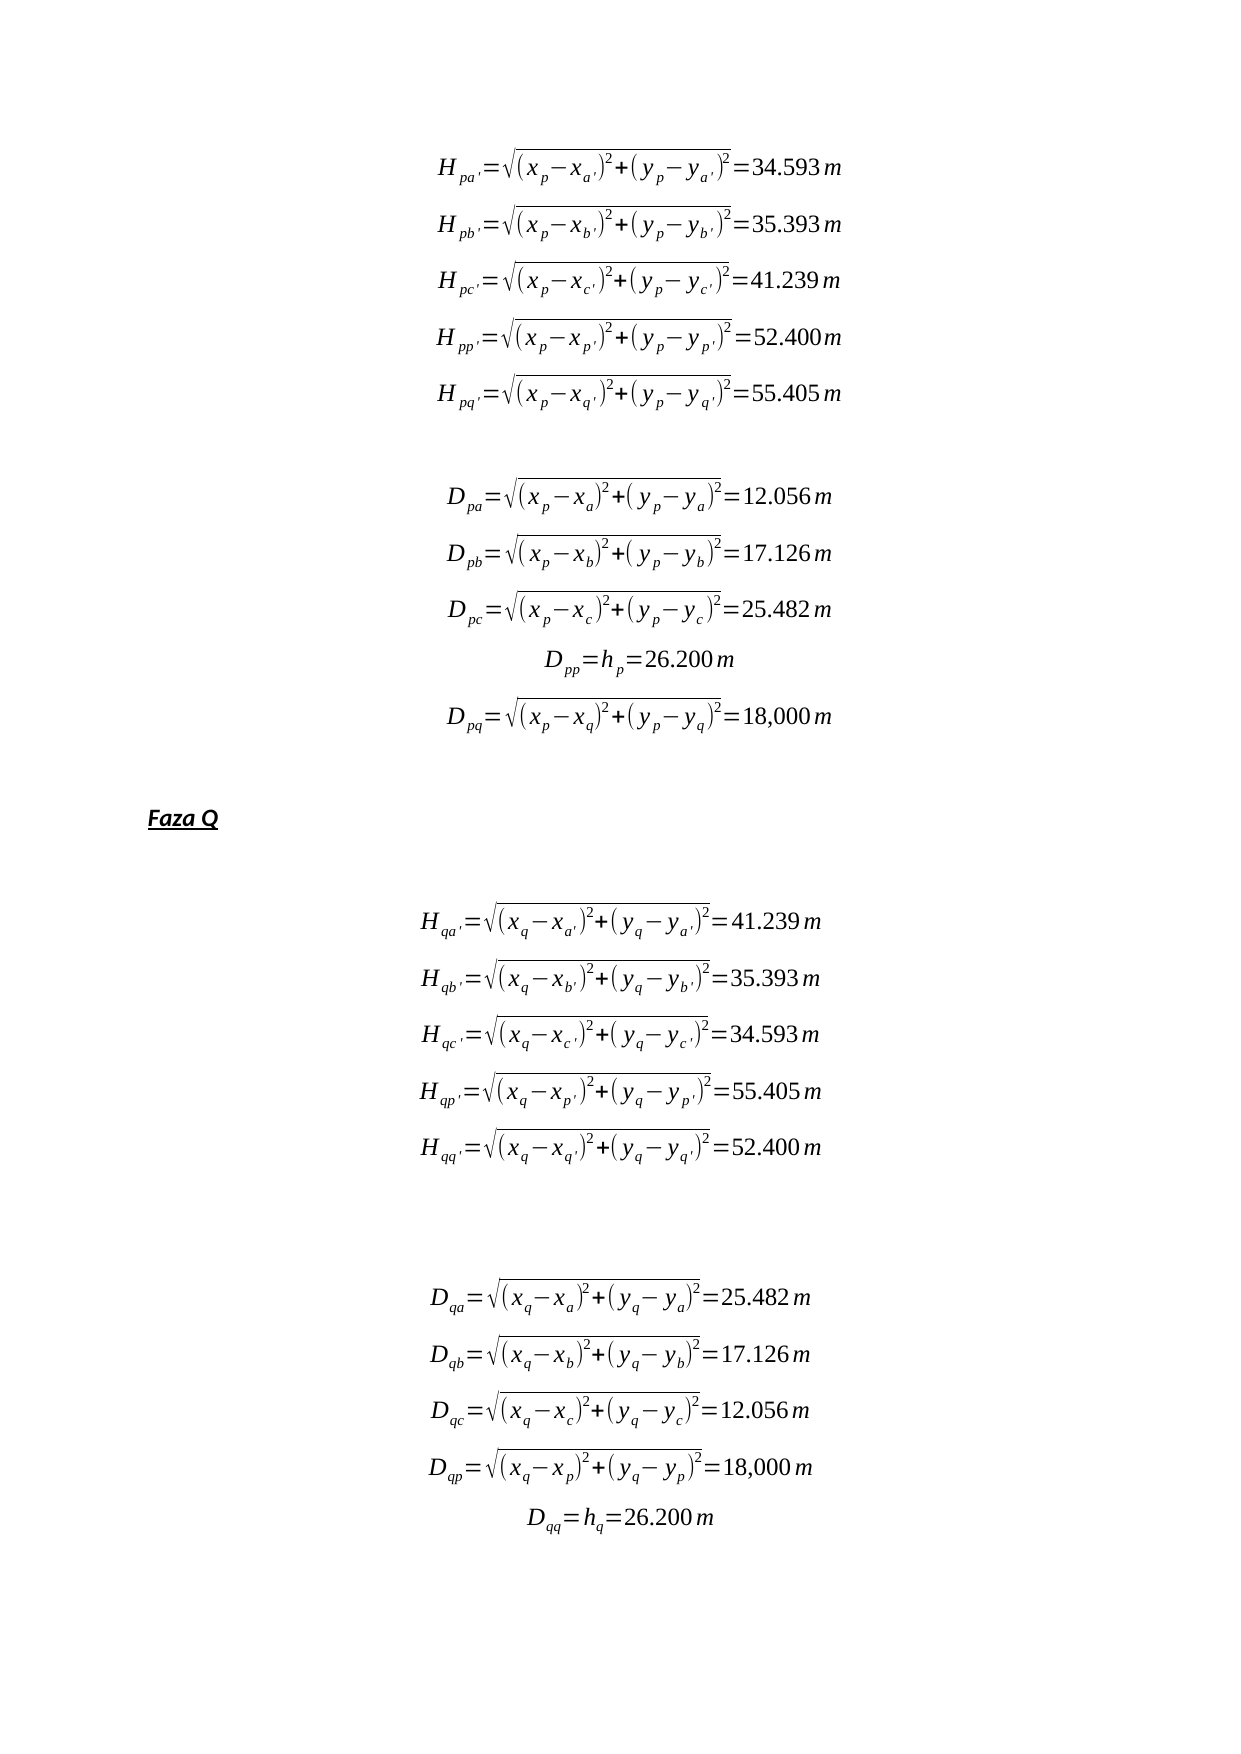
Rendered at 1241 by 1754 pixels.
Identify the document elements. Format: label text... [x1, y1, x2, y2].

text Faza Q [148, 802, 1093, 833]
